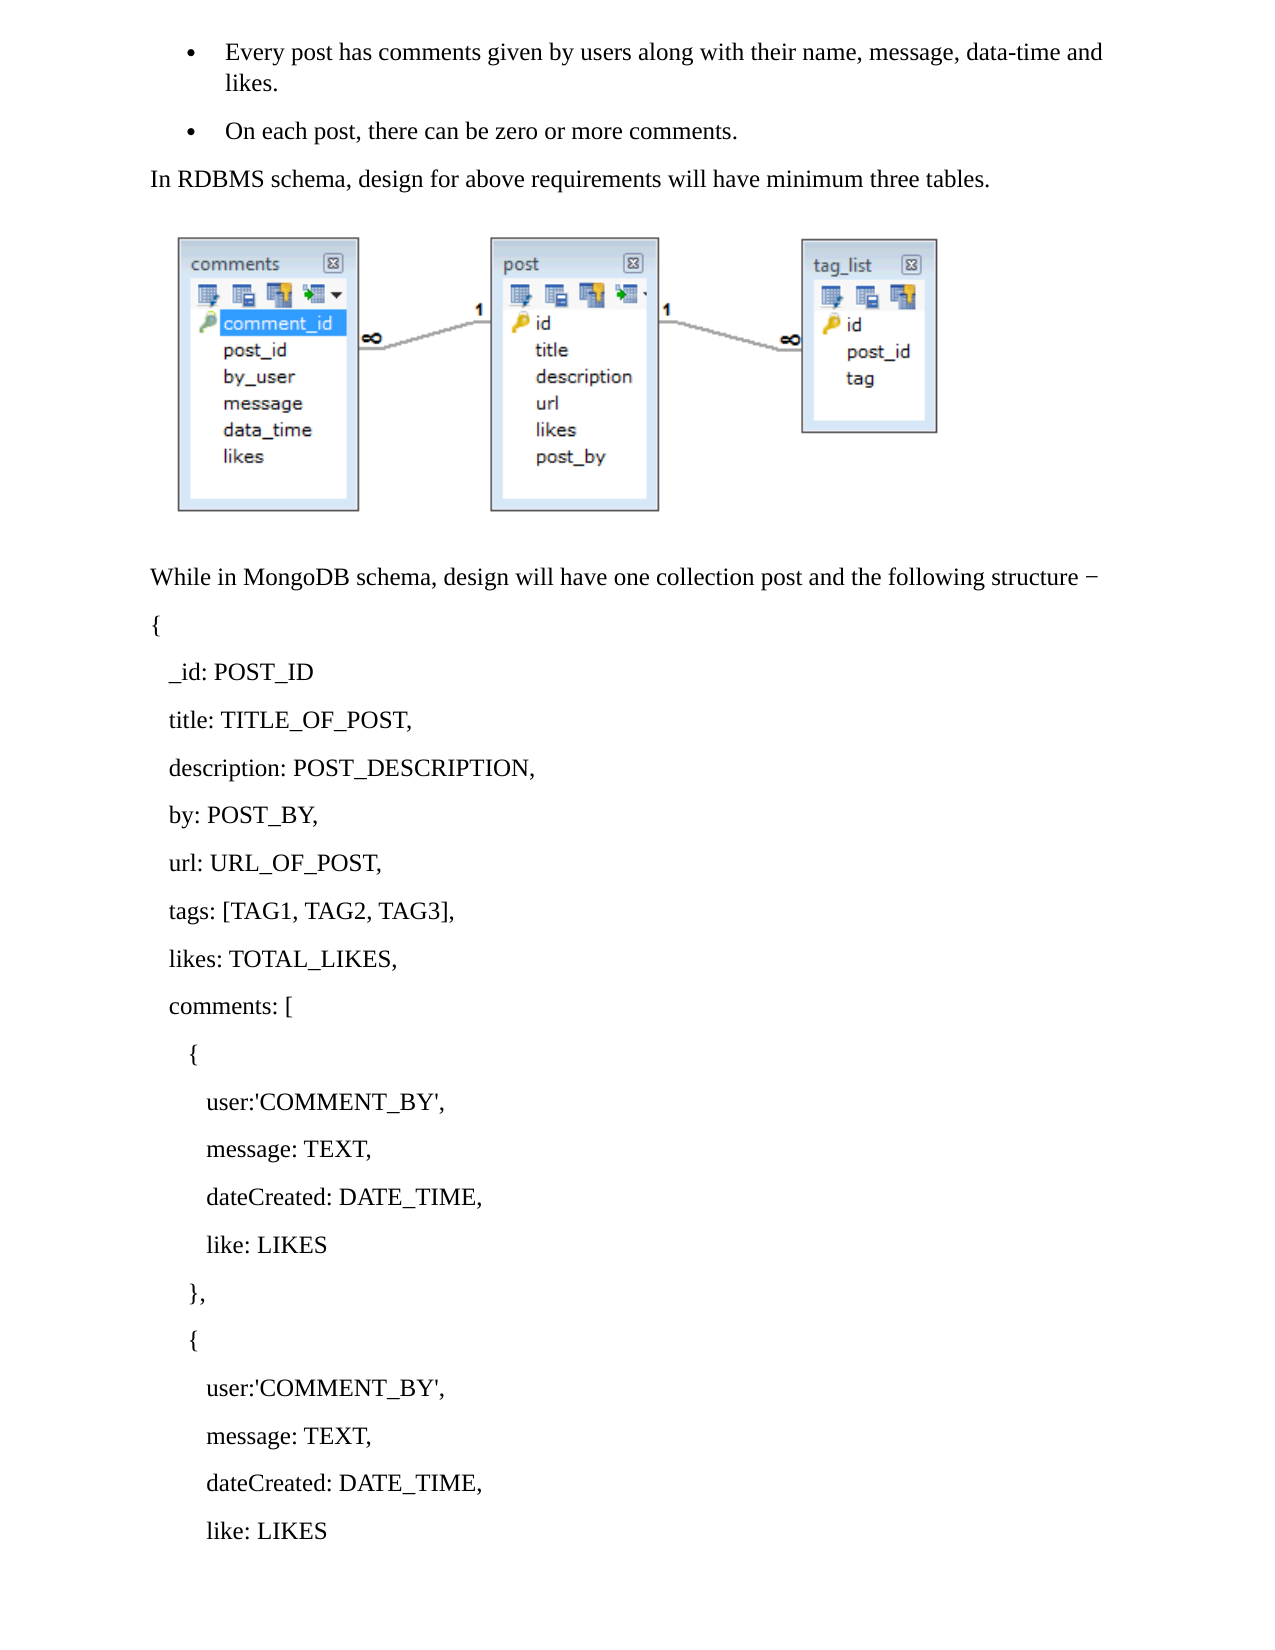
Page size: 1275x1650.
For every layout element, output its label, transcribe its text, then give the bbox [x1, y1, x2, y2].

text _id: POST_ID [150, 657, 1125, 686]
text like: LIKES [150, 1516, 1125, 1545]
text dateCreated: DATE_TIME, [150, 1182, 1125, 1211]
text like: LIKES [150, 1230, 1125, 1259]
text by: POST_BY, [150, 801, 1125, 829]
text While in MongoDB schema, design will have one collection post and the following structure − [150, 562, 1125, 591]
text { [150, 1325, 1125, 1354]
text { [150, 610, 1125, 638]
text user:'COMMENT_BY', [150, 1087, 1125, 1116]
text user:'COMMENT_BY', [150, 1373, 1125, 1402]
text In RDBMS schema, design for above requirements will have minimum three tables. [150, 164, 1125, 193]
picture [150, 211, 961, 543]
list Every post has comments given by users along with their name, message, data-time and likes. [187, 37, 1125, 97]
text tags: [TAG1, TAG2, TAG3], [150, 896, 1125, 925]
text { [150, 1039, 1125, 1068]
list On each post, there can be zero or more comments. [187, 116, 1125, 145]
text likes: TOTAL_LIKES, [150, 944, 1125, 972]
text comments: [ [150, 991, 1125, 1020]
text dateCreated: DATE_TIME, [150, 1468, 1125, 1497]
text message: TEXT, [150, 1421, 1125, 1449]
text description: POST_DESCRIPTION, [150, 753, 1125, 782]
text }, [150, 1278, 1125, 1306]
text url: URL_OF_POST, [150, 848, 1125, 877]
text title: TITLE_OF_POST, [150, 705, 1125, 734]
text message: TEXT, [150, 1134, 1125, 1163]
